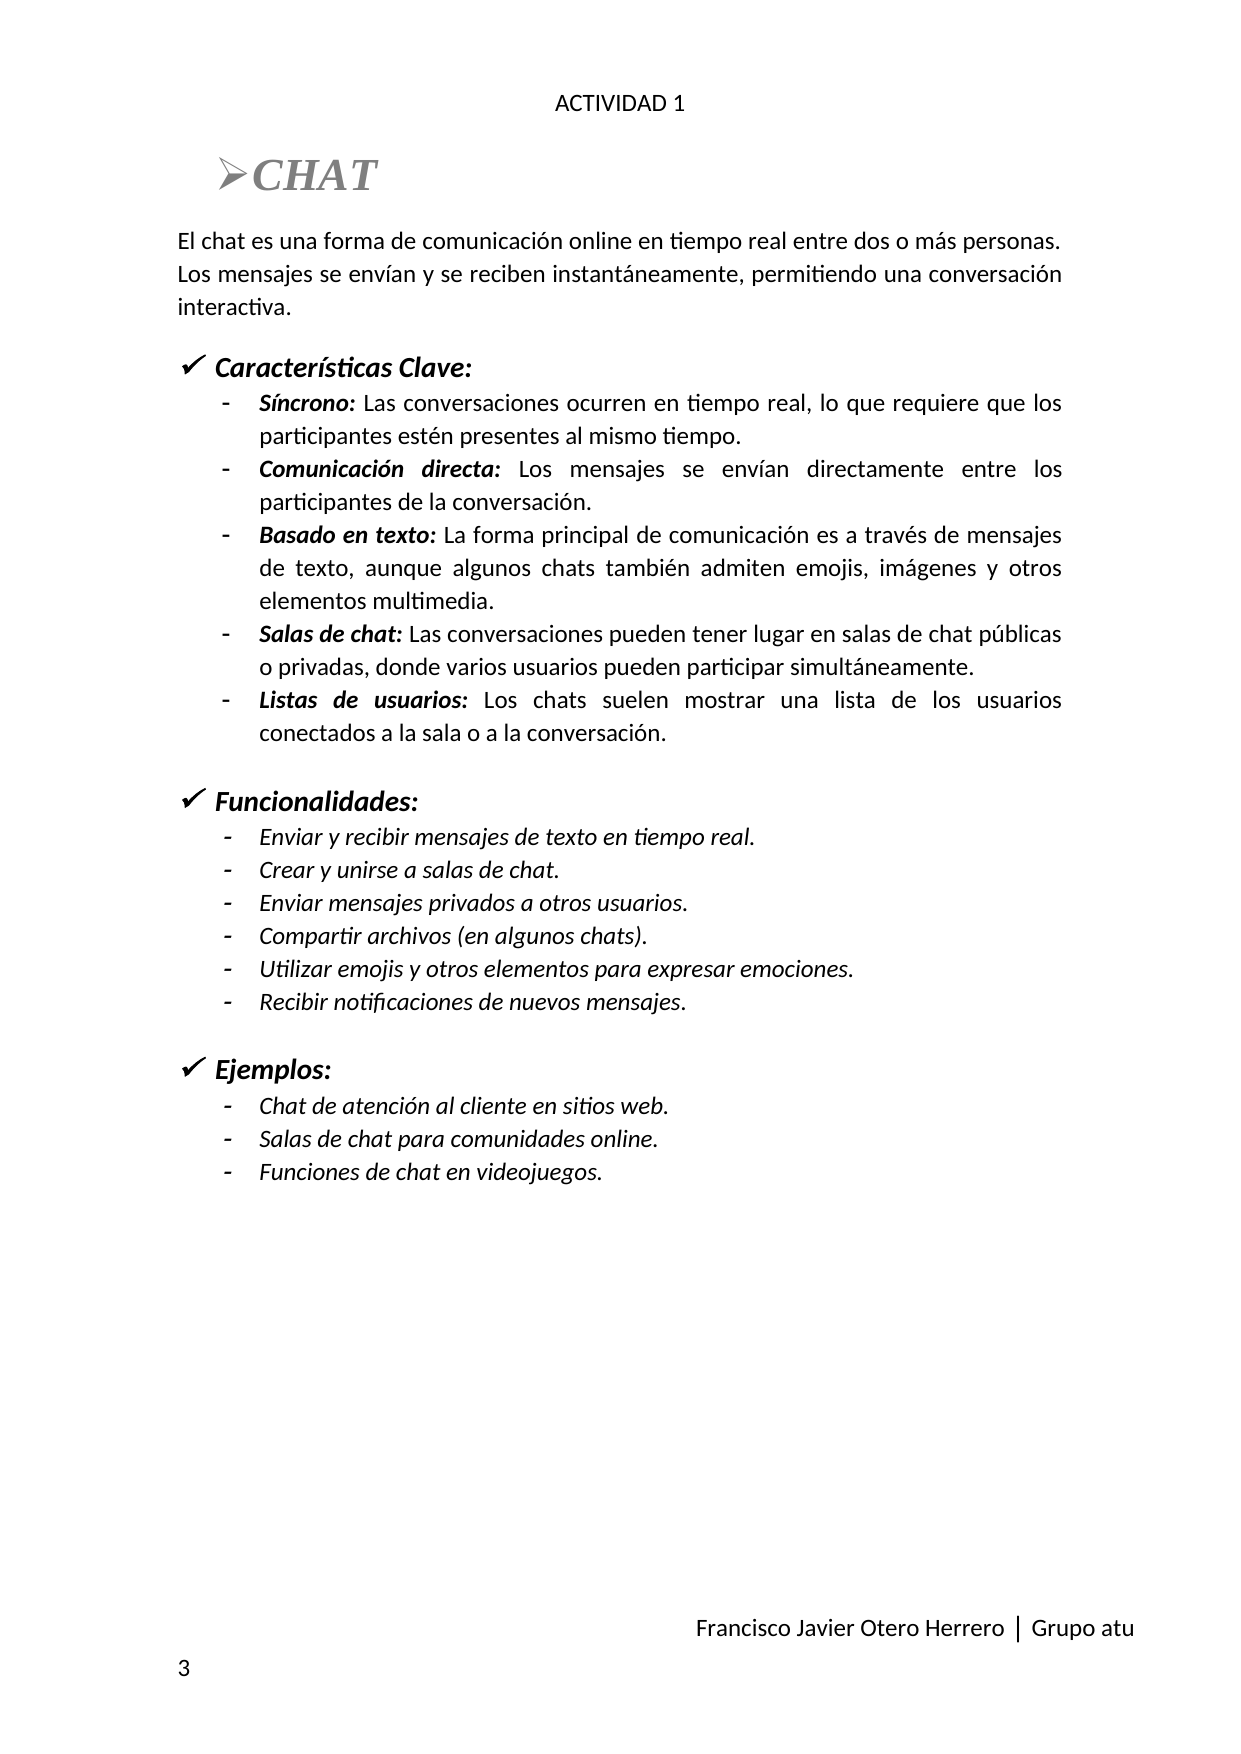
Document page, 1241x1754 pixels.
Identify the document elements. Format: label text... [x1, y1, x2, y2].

list Funciones de chat en videojuegos. [222, 1156, 1063, 1186]
list Salas de chat para comunidades online. [222, 1123, 1063, 1153]
list Funcionalidades: [177, 783, 1063, 818]
list Enviar y recibir mensajes de texto en tiempo real. [222, 821, 1063, 852]
subtitle CHAT [215, 148, 1063, 200]
list Basado en texto: La forma principal de comunicación es a través de mensajes de texto, aunque algunos chats también admiten emojis, imágenes y otros elementos multimedia. [222, 519, 1063, 616]
list Listas de usuarios: Los chats suelen mostrar una lista de los usuarios conectados a la sala o a la conversación. [222, 684, 1063, 747]
list Chat de atención al cliente en sitios web. [222, 1090, 1063, 1120]
text El chat es una forma de comunicación online en tiempo real entre dos o más personas. Los mensajes se envían y se reciben instantáneamente, permitiendo una conversación interactiva. [177, 225, 1063, 322]
list Crear y unirse a salas de chat. [222, 854, 1063, 884]
list Ejemplos: [177, 1051, 1063, 1087]
list Utilizar emojis y otros elementos para expresar emociones. [222, 953, 1063, 983]
list Comunicación directa: Los mensajes se envían directamente entre los participantes de la conversación. [222, 453, 1063, 517]
list Compartir archivos (en algunos chats). [222, 920, 1063, 950]
list Salas de chat: Las conversaciones pueden tener lugar en salas de chat públicas o privadas, donde varios usuarios pueden participar simultáneamente. [222, 618, 1063, 681]
list Características Clave: [177, 349, 1063, 385]
list Recibir notificaciones de nuevos mensajes. [222, 986, 1063, 1016]
list Enviar mensajes privados a otros usuarios. [222, 887, 1063, 917]
list Síncrono: Las conversaciones ocurren en tiempo real, lo que requiere que los participantes estén presentes al mismo tiempo. [222, 388, 1063, 451]
